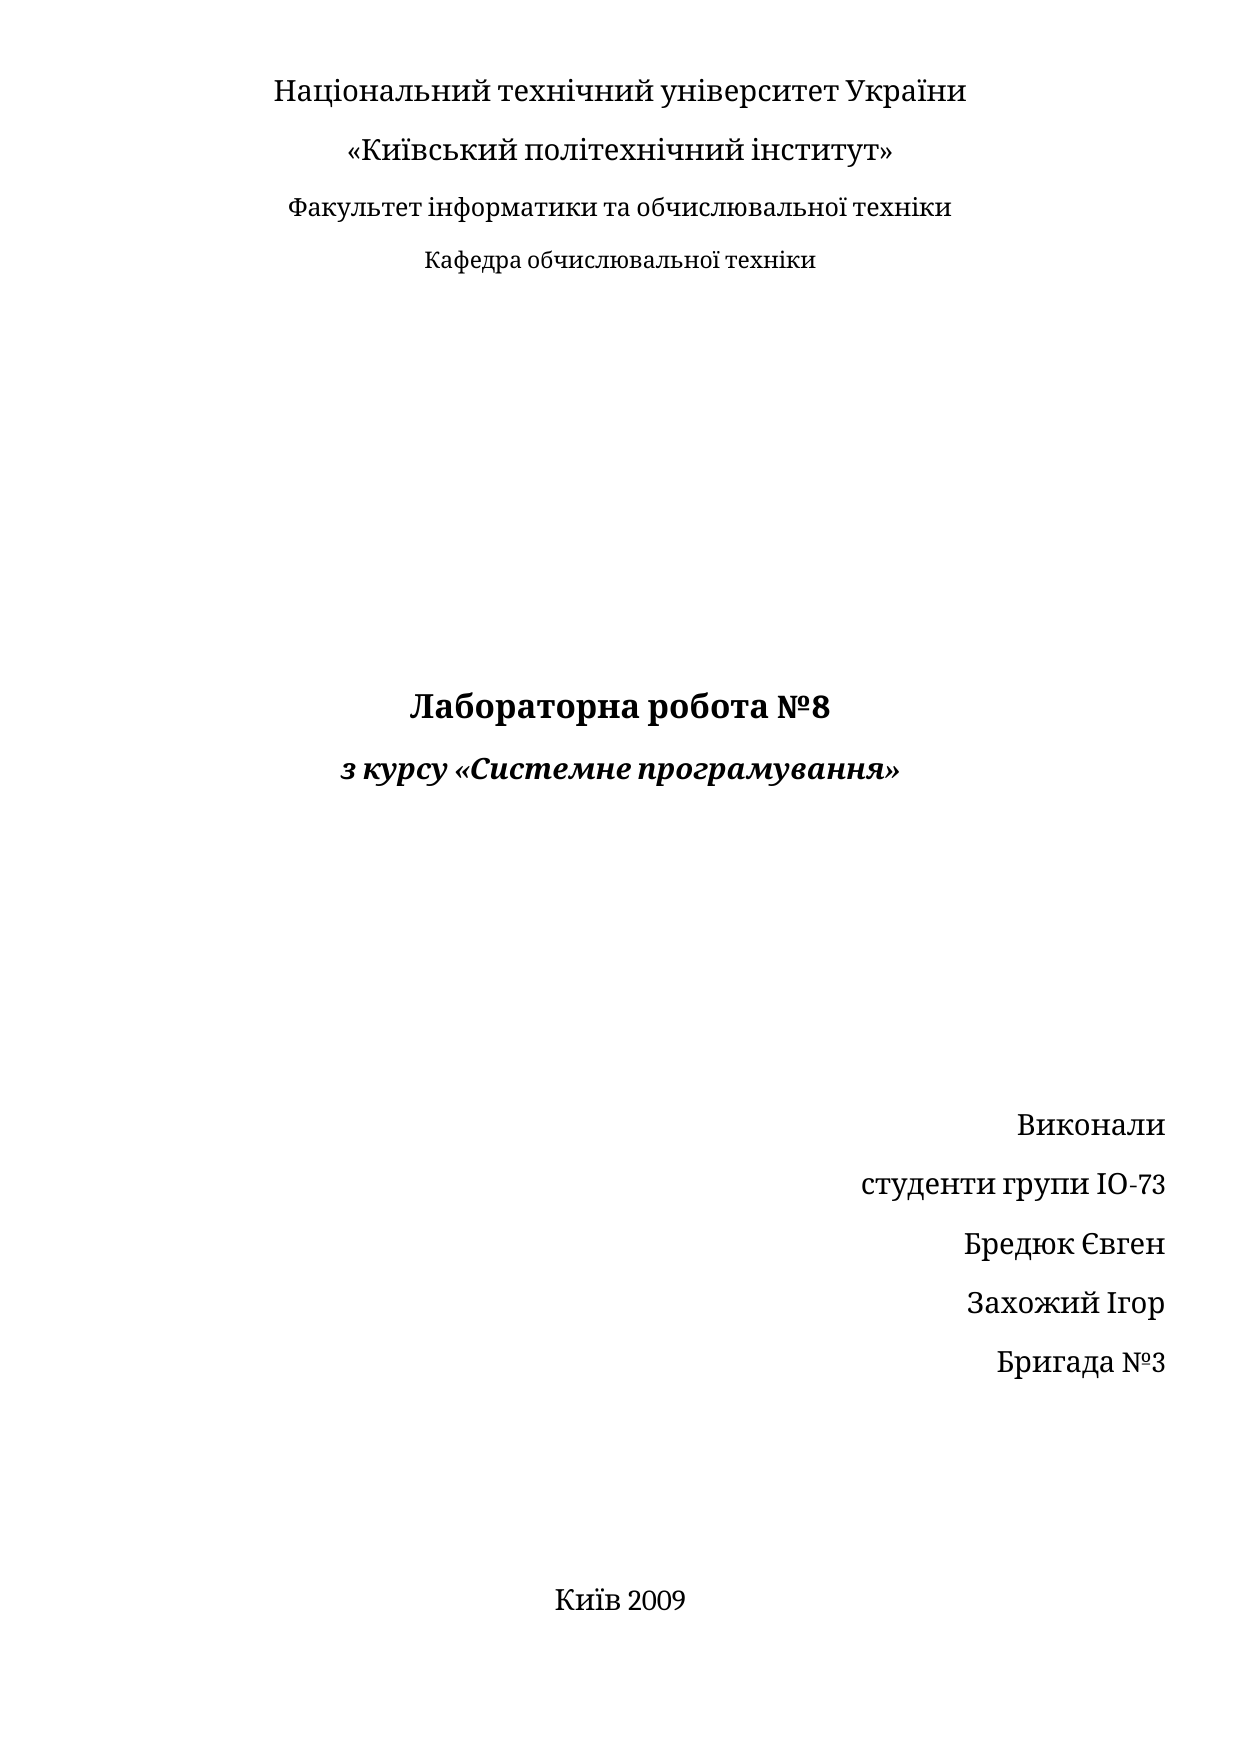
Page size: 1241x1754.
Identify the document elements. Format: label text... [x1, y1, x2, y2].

text студенти групи ІО-73 [75, 1168, 1165, 1202]
text Виконали [75, 1109, 1165, 1143]
text з курсу «Системне програмування» [75, 753, 1165, 786]
text Бригада №3 [75, 1347, 1165, 1380]
text Бредюк Євген [75, 1228, 1165, 1261]
text Захожий Ігор [75, 1287, 1165, 1321]
text «Київський політехнічний інститут» [75, 134, 1165, 168]
text Лабораторна робота №8 [75, 688, 1165, 726]
text Факультет інформатики та обчислювальної техніки [75, 194, 1165, 222]
text Кафедра обчислювальної техніки [75, 248, 1165, 274]
text Національний технічний університет України [75, 75, 1165, 108]
text Київ 2009 [75, 1584, 1165, 1618]
